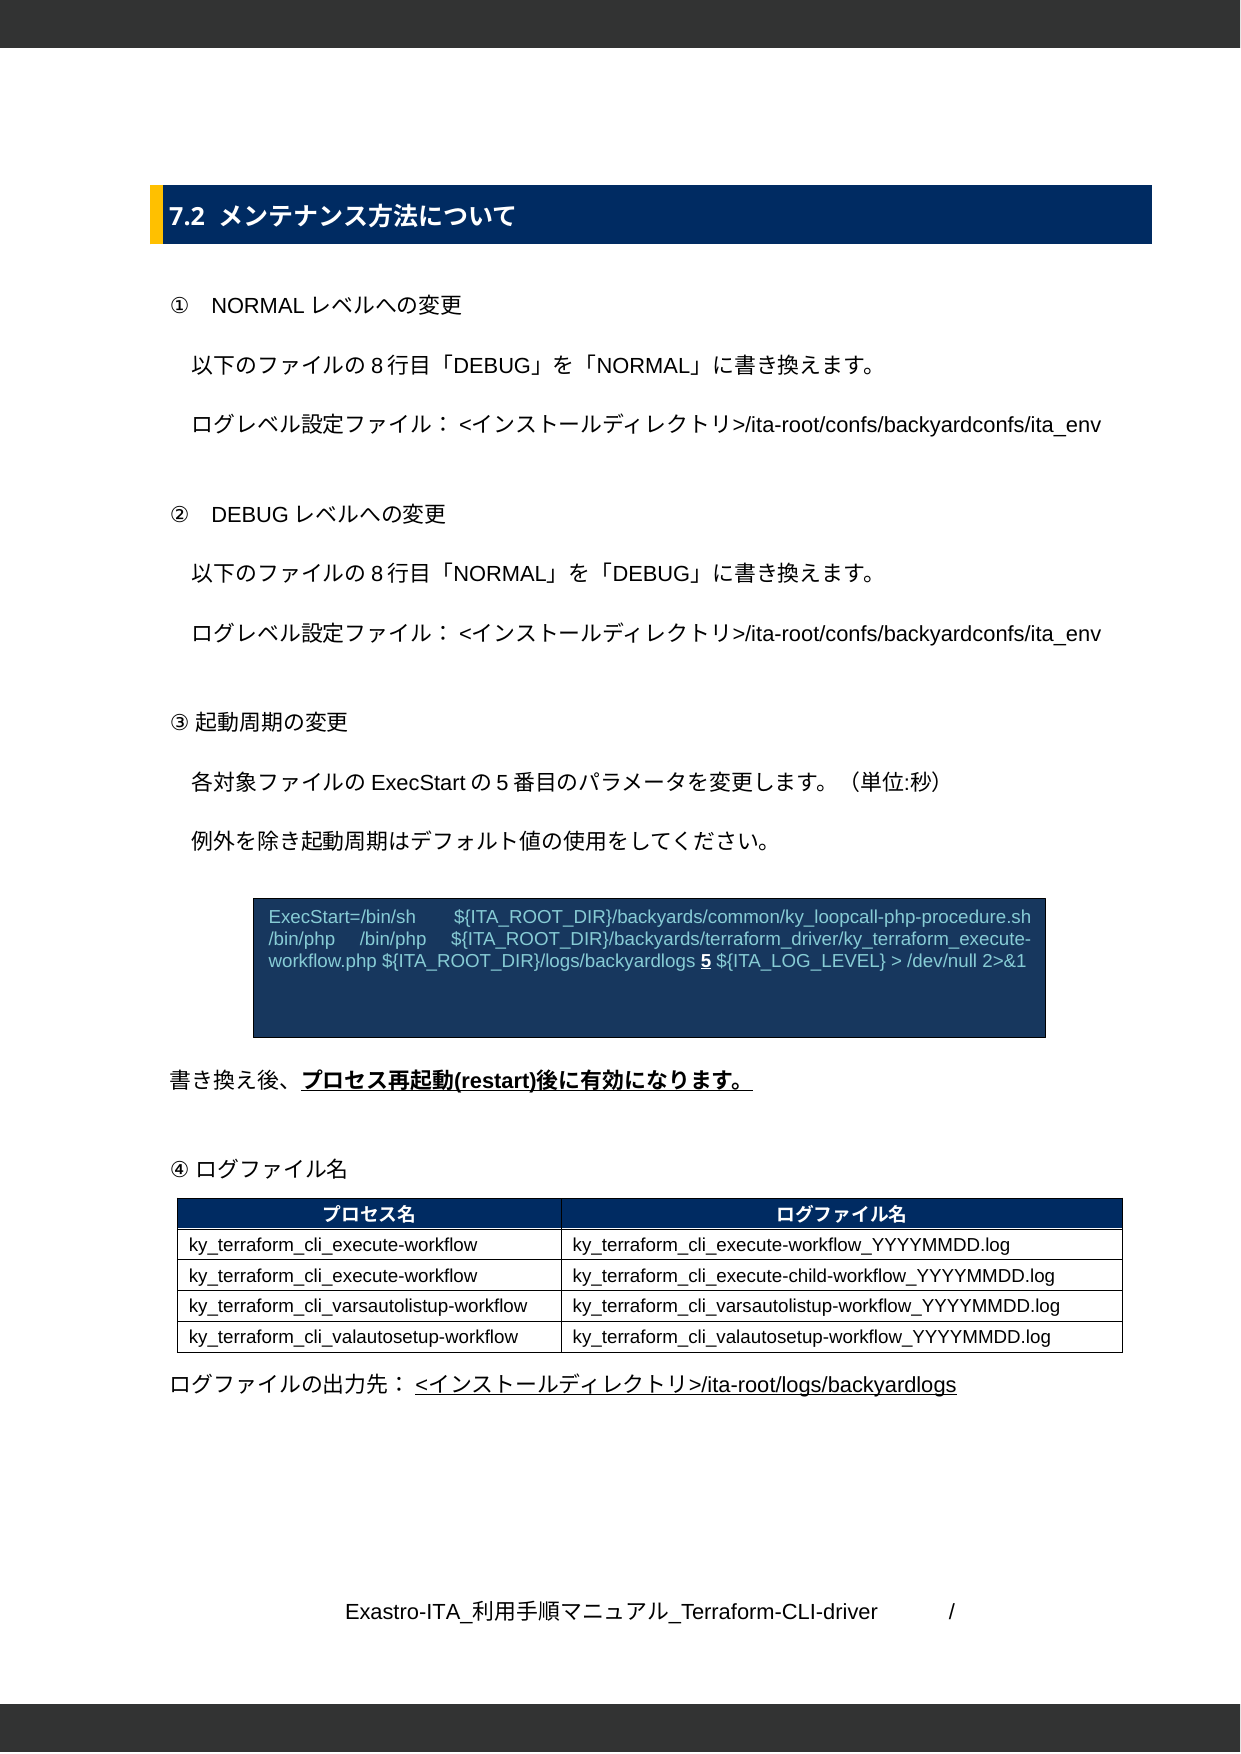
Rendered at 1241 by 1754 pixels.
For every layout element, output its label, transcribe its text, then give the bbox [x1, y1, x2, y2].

picture [0, 1704, 1241, 1752]
text 書き換え後、プロセス再起動(restart)後に有効になります。 [148, 1049, 1152, 1108]
table_cell ky_terraform_cli_execute-workflow [178, 1230, 561, 1259]
text ログレベル設定ファイル： <インストールディレクトリ>/ita-root/confs/backyardconfs/ita_env [169, 393, 1152, 453]
text 以下のファイルの8行目「NORMAL」を「DEBUG」に書き換えます。 [169, 542, 1152, 602]
text 以下のファイルの8行目「DEBUG」を「NORMAL」に書き換えます。 [169, 334, 1152, 393]
text ログレベル設定ファイル： <インストールディレクトリ>/ita-root/confs/backyardconfs/ita_env [169, 602, 1152, 661]
table_cell ky_terraform_cli_execute-child-workflow_YYYYMMDD.log [562, 1260, 1122, 1290]
table_cell ky_terraform_cli_varsautolistup-workflow_YYYYMMDD.log [562, 1291, 1122, 1321]
subtitle メンテナンス方法について [163, 185, 1152, 244]
table_cell ky_terraform_cli_varsautolistup-workflow [178, 1291, 561, 1321]
text 例外を除き起動周期はデフォルト値の使用をしてください。 [169, 810, 1152, 870]
text ② DEBUGレベルへの変更 [169, 483, 1152, 542]
text ① NORMALレベルへの変更 [169, 274, 1152, 334]
table_cell ky_terraform_cli_execute-workflow_YYYYMMDD.log [562, 1230, 1122, 1259]
picture [0, 0, 1241, 48]
table_header ログファイル名 [562, 1199, 1122, 1228]
table_cell ky_terraform_cli_valautosetup-workflow_YYYYMMDD.log [562, 1322, 1122, 1352]
text ログファイルの出力先： <インストールディレクトリ>/ita-root/logs/backyardlogs [148, 1353, 1152, 1412]
table_cell ky_terraform_cli_valautosetup-workflow [178, 1322, 561, 1352]
table_cell ky_terraform_cli_execute-workflow [178, 1260, 561, 1290]
table_header プロセス名 [178, 1199, 561, 1228]
text ④ ログファイル名 [169, 1138, 1152, 1198]
text ③ 起動周期の変更 [169, 691, 1152, 751]
text 各対象ファイルのExecStartの5番目のパラメータを変更します。（単位:秒） [169, 751, 1152, 810]
